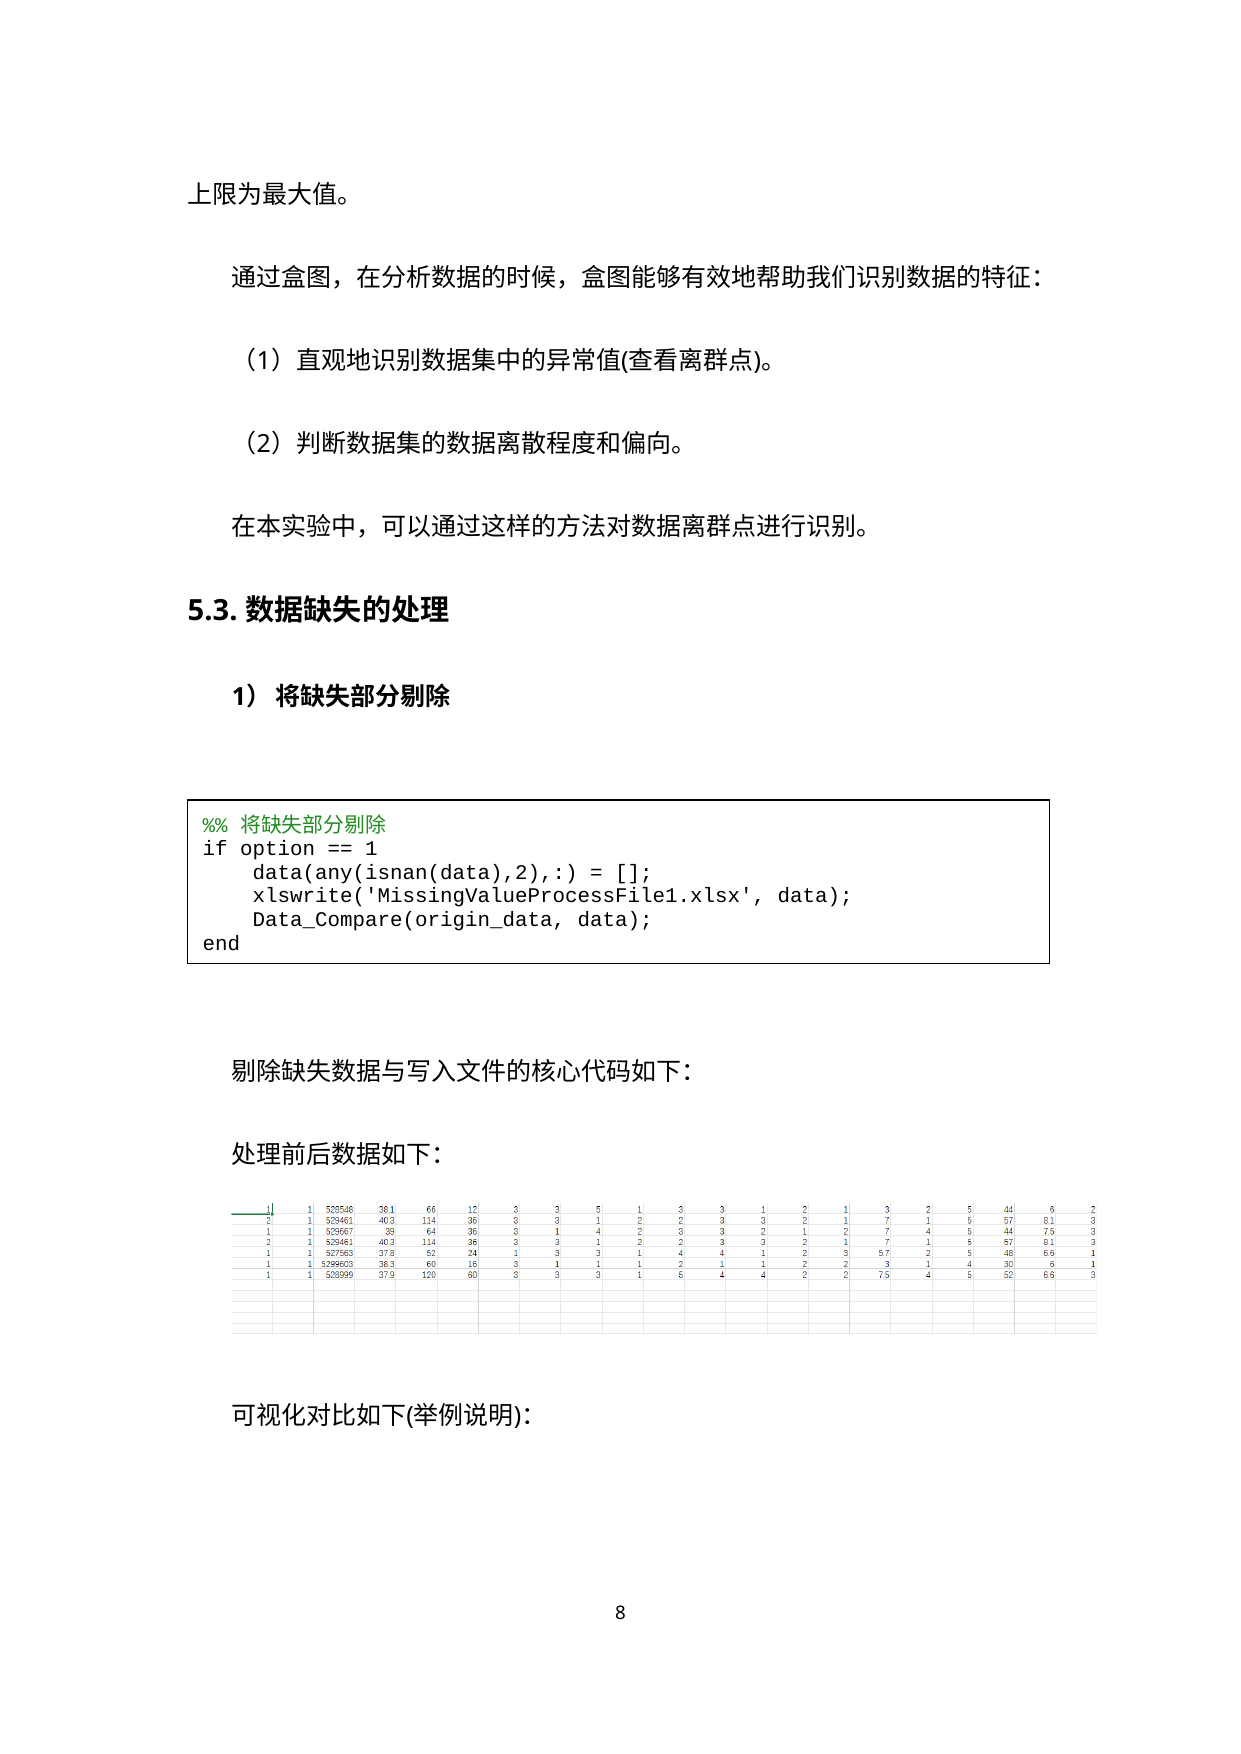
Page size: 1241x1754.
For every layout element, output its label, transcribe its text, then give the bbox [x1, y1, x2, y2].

text 通过盒图，在分析数据的时候，盒图能够有效地帮助我们识别数据的特征： [187, 243, 1053, 308]
picture [231, 1203, 1097, 1334]
text 1） 将缺失部分剔除 [187, 662, 1053, 727]
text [187, 160, 1053, 225]
text 可视化对比如下(举例说明)： [187, 1381, 1053, 1446]
text 剔除缺失数据与写入文件的核心代码如下： [187, 745, 1053, 1102]
text （2）判断数据集的数据离散程度和偏向。 [187, 409, 1053, 474]
text 在本实验中，可以通过这样的方法对数据离群点进行识别。 [187, 492, 1053, 557]
text 5.3. 数据缺失的处理 [187, 575, 1053, 640]
text 处理前后数据如下： [187, 1120, 1053, 1185]
text （1）直观地识别数据集中的异常值(查看离群点)。 [187, 326, 1053, 391]
